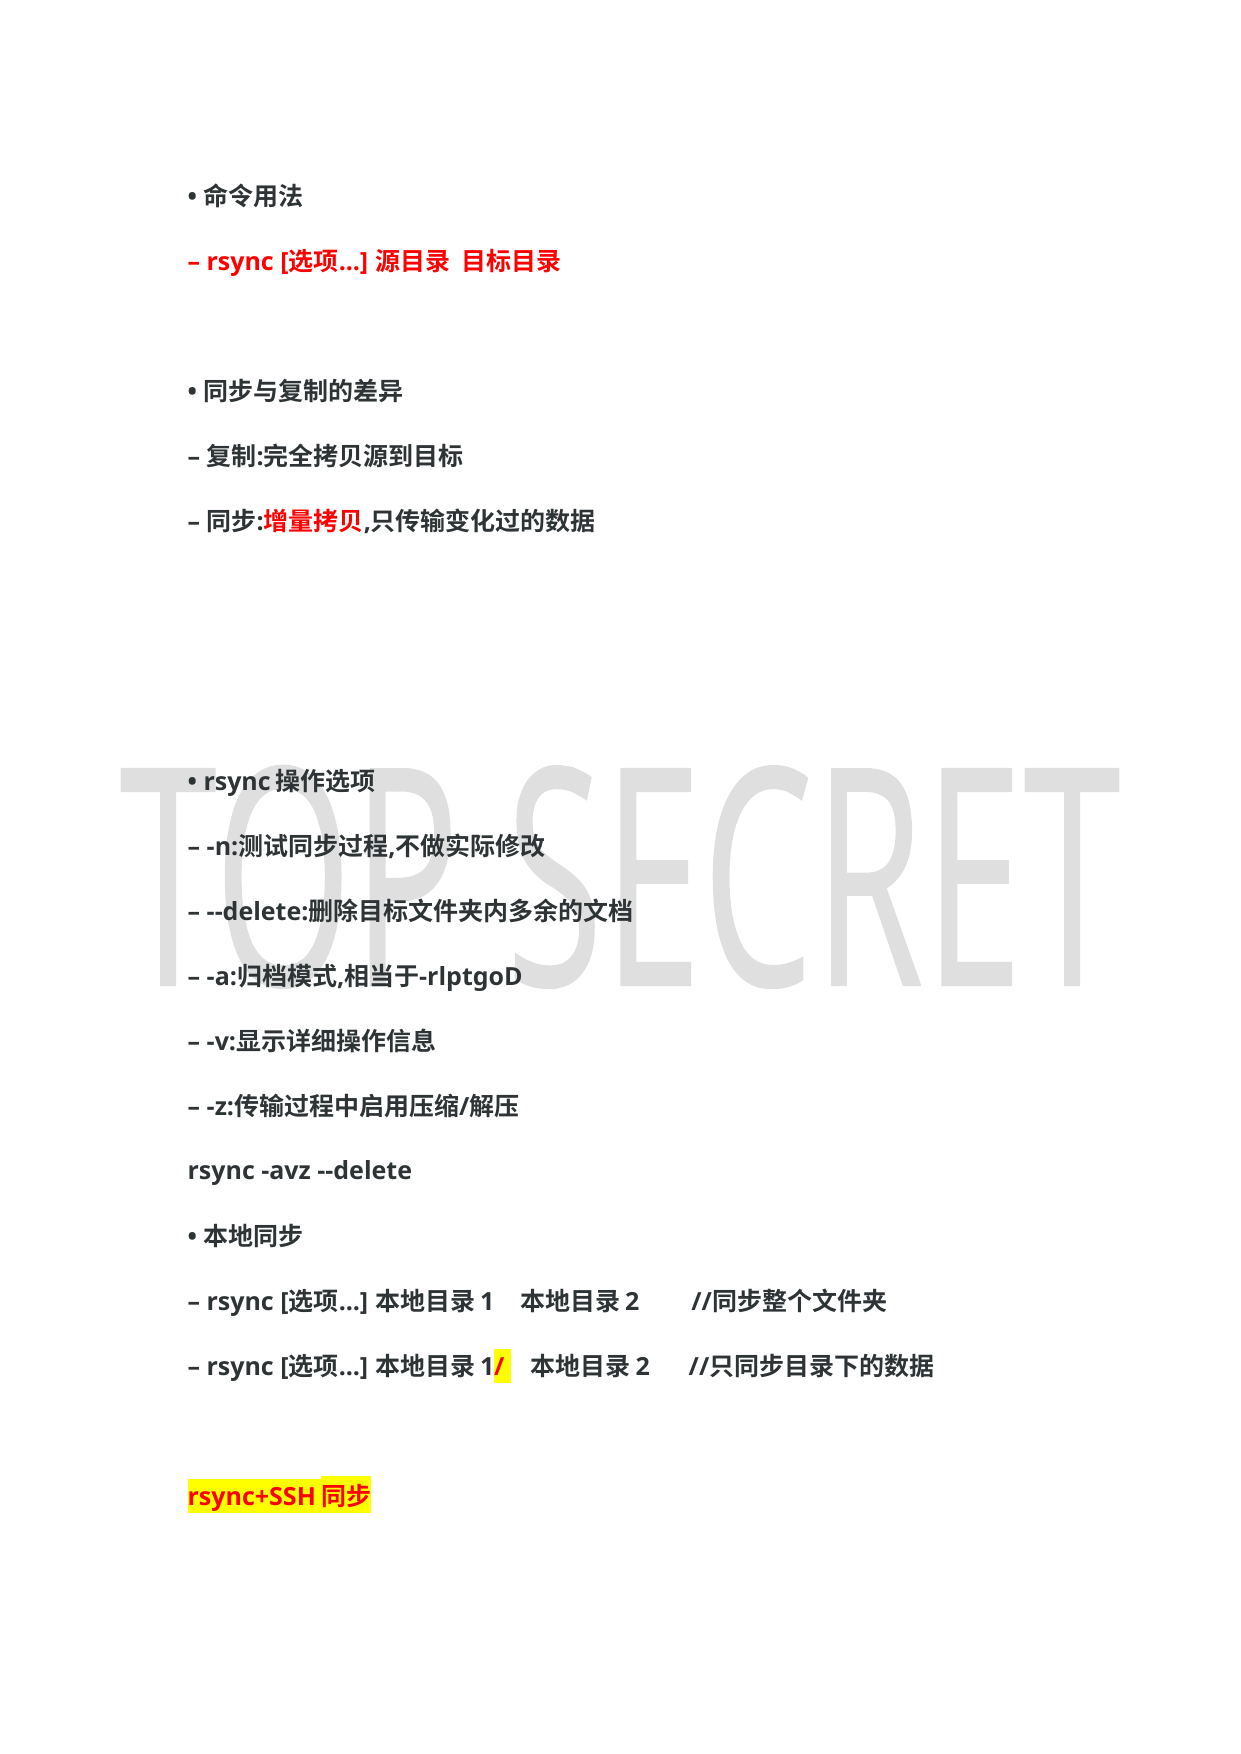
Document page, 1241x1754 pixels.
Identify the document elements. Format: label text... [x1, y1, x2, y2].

list – -n:测试同步过程,不做实际修改 [187, 812, 1053, 877]
list – --delete:删除目标文件夹内多余的文档 [187, 877, 1053, 942]
list – rsync [选项...] 本地目录1/ 本地目录2 //只同步目录下的数据 [187, 1332, 1053, 1397]
list – 同步:增量拷贝,只传输变化过的数据 [187, 487, 1053, 552]
list – rsync [选项...] 源目录 目标目录 [187, 227, 1053, 292]
list – -z:传输过程中启用压缩/解压 [187, 1072, 1053, 1137]
list • 本地同步 [187, 1202, 1053, 1267]
list • 命令用法 [187, 162, 1053, 227]
list rsync -avz --delete [187, 1137, 1053, 1202]
list – 复制:完全拷贝源到目标 [187, 422, 1053, 487]
list – -a:归档模式,相当于-rlptgoD [187, 942, 1053, 1007]
list – rsync [选项...] 本地目录1 本地目录2 //同步整个文件夹 [187, 1267, 1053, 1332]
list • 同步与复制的差异 [187, 357, 1053, 422]
list • rsync操作选项 [187, 747, 1053, 812]
list rsync+SSH同步 [187, 1462, 1053, 1527]
list – -v:显示详细操作信息 [187, 1007, 1053, 1072]
